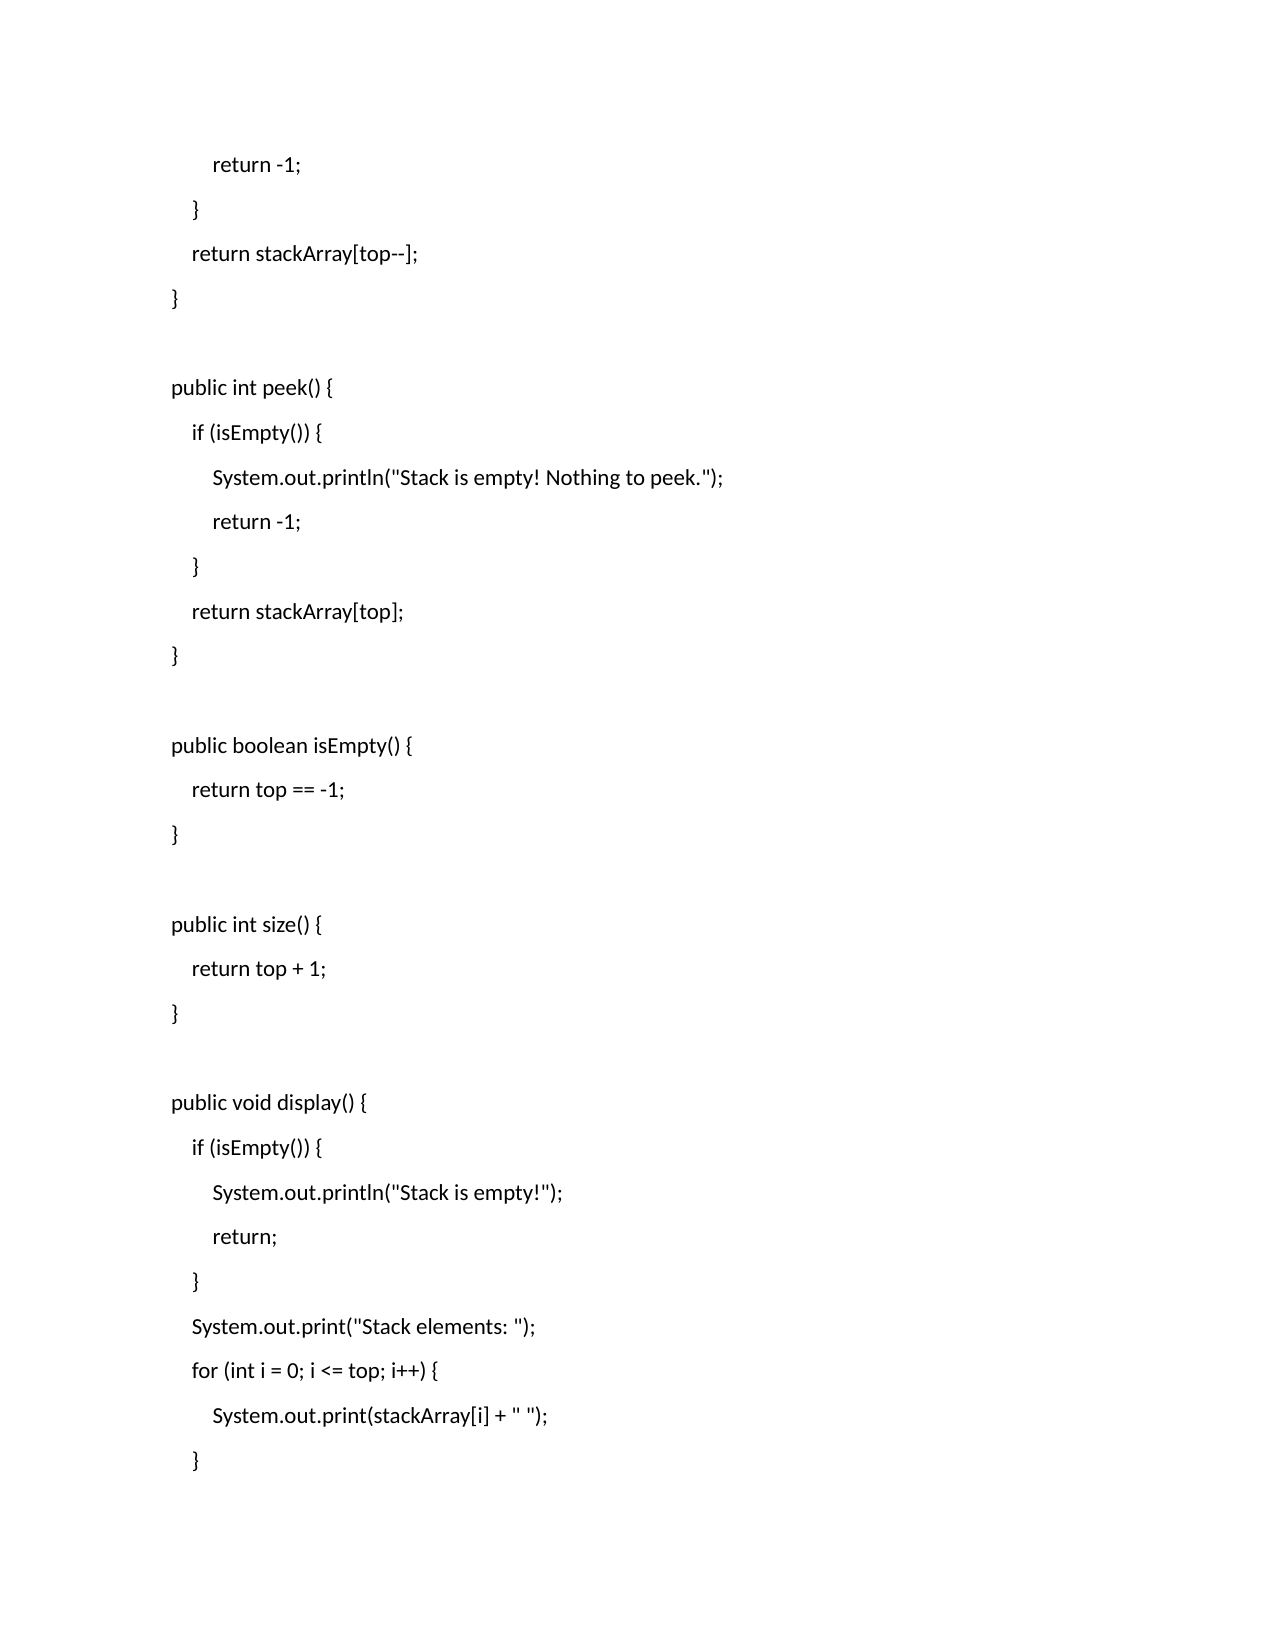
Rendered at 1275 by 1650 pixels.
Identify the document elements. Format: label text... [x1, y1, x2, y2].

text return; [150, 1222, 1125, 1251]
text public void display() { [150, 1088, 1125, 1116]
text return top + 1; [150, 954, 1125, 982]
text return -1; [150, 507, 1125, 536]
text } [150, 820, 1125, 848]
text } [150, 1267, 1125, 1295]
text } [150, 552, 1125, 580]
text for (int i = 0; i <= top; i++) { [150, 1357, 1125, 1384]
text System.out.println("Stack is empty! Nothing to peek."); [150, 463, 1125, 491]
text } [150, 195, 1125, 223]
text } [150, 999, 1125, 1027]
text return top == -1; [150, 776, 1125, 804]
text return stackArray[top]; [150, 597, 1125, 625]
text if (isEmpty()) { [150, 1133, 1125, 1161]
text } [150, 1446, 1125, 1474]
text public int size() { [150, 910, 1125, 938]
text if (isEmpty()) { [150, 418, 1125, 446]
text return -1; [150, 150, 1125, 178]
text } [150, 642, 1125, 669]
text System.out.println("Stack is empty!"); [150, 1178, 1125, 1206]
text System.out.print("Stack elements: "); [150, 1312, 1125, 1340]
text System.out.print(stackArray[i] + " "); [150, 1401, 1125, 1429]
text public int peek() { [150, 373, 1125, 401]
text return stackArray[top--]; [150, 239, 1125, 267]
text } [150, 284, 1125, 312]
text public boolean isEmpty() { [150, 731, 1125, 759]
